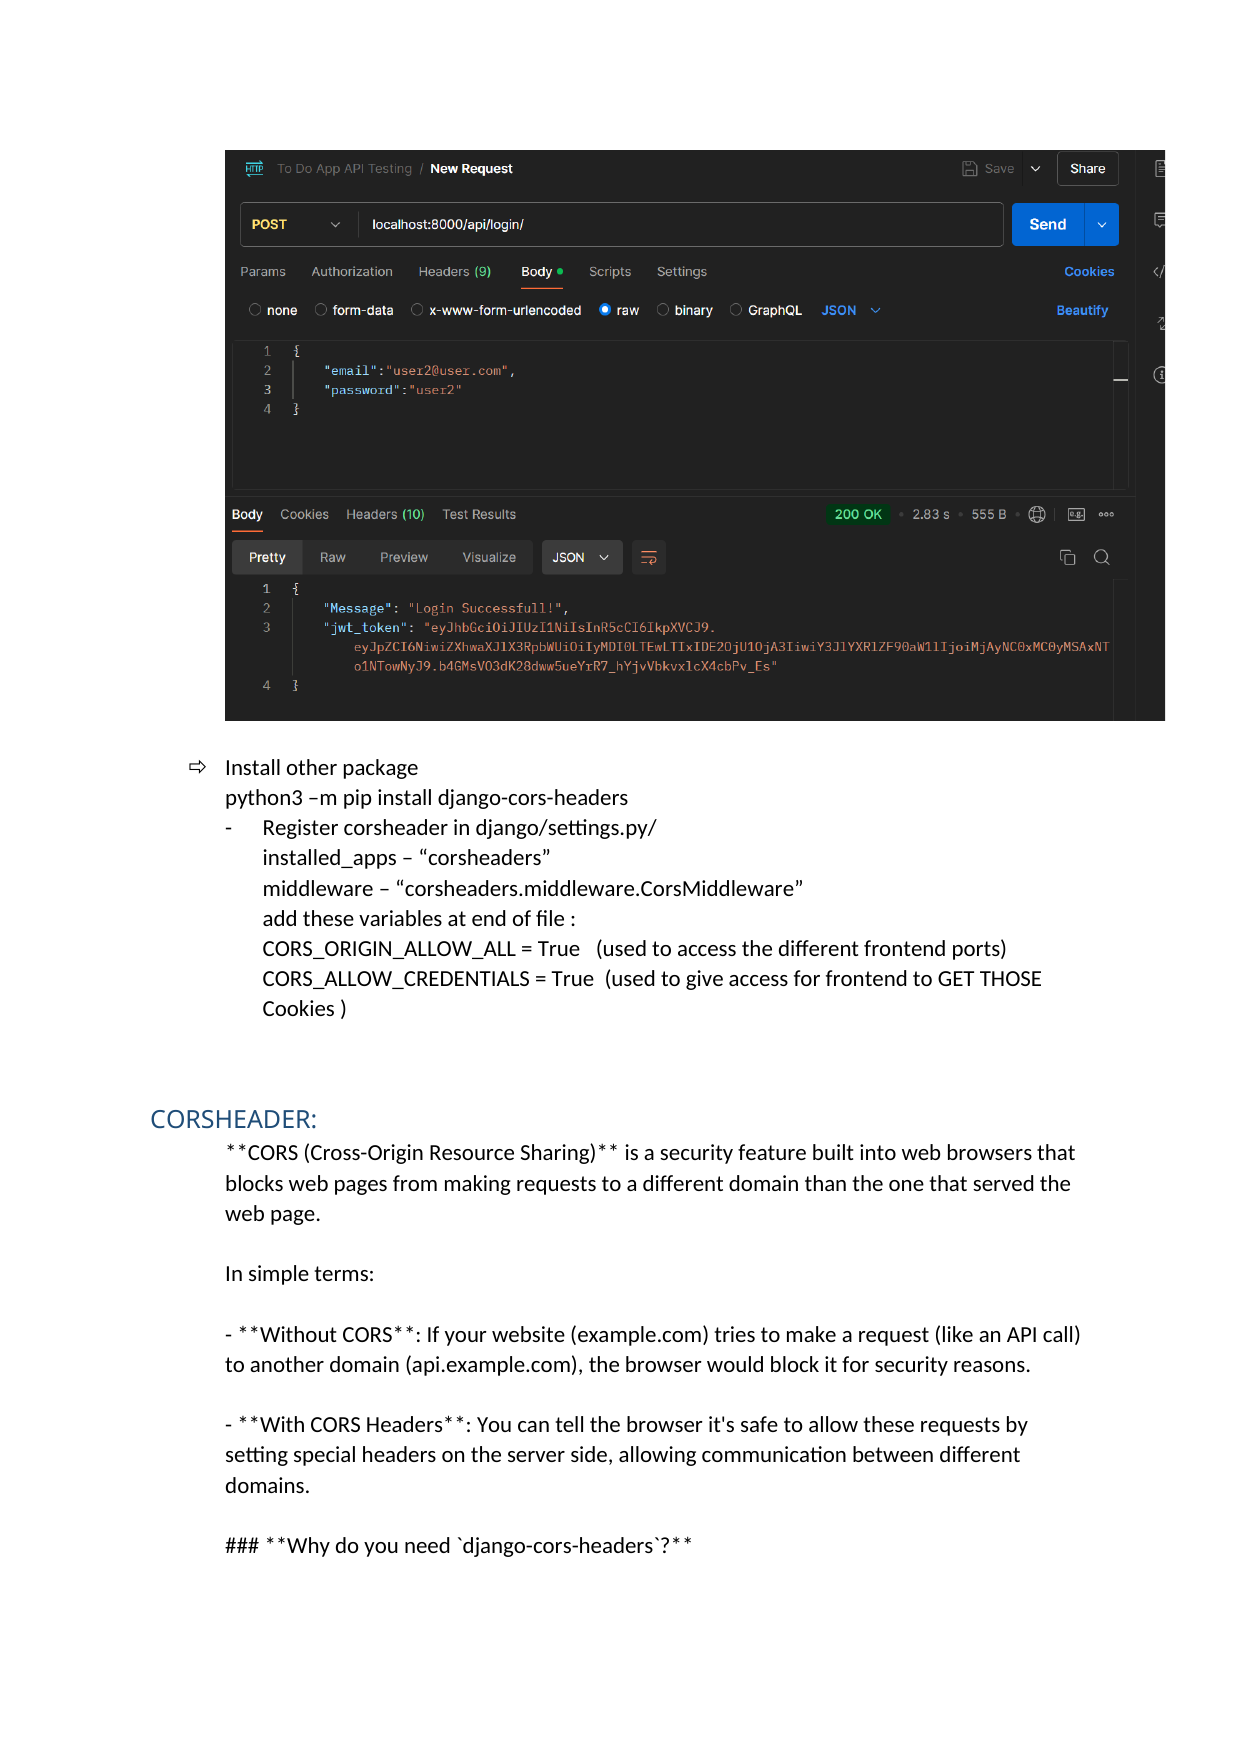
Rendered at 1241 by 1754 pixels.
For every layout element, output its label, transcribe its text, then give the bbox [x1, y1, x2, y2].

list middleware – “corsheaders.middleware.CorsMiddleware” [262, 874, 1090, 902]
list **CORS (Cross-Origin Resource Sharing)** is a security feature built into web browsers that blocks web pages from making requests to a different domain than the one that served the web page. [225, 1138, 1090, 1227]
list CORS_ORIGIN_ALLOW_ALL = True (used to access the different frontend ports) [262, 934, 1090, 962]
list add these variables at end of file : [262, 904, 1090, 932]
list - **Without CORS**: If your website (example.com) tries to make a request (like an API call) to another domain (api.example.com), the browser would block it for security reasons. [225, 1320, 1090, 1378]
list installed_apps – “corsheaders” [262, 843, 1090, 871]
subtitle CORSHEADER: [150, 1102, 1090, 1136]
list CORS_ALLOW_CREDENTIALS = True (used to give access for frontend to GET THOSE Cookies ) [262, 964, 1090, 1022]
list In simple terms: [225, 1259, 1090, 1287]
list ### **Why do you need `django-cors-headers`?** [225, 1531, 1090, 1559]
picture [225, 150, 1166, 721]
list Register corsheader in django/settings.py/ [225, 813, 1090, 841]
list python3 –m pip install django-cors-headers [225, 783, 1090, 811]
list Install other package [187, 753, 1090, 781]
list - **With CORS Headers**: You can tell the browser it's safe to allow these requests by setting special headers on the server side, allowing communication between different domains. [225, 1410, 1090, 1499]
